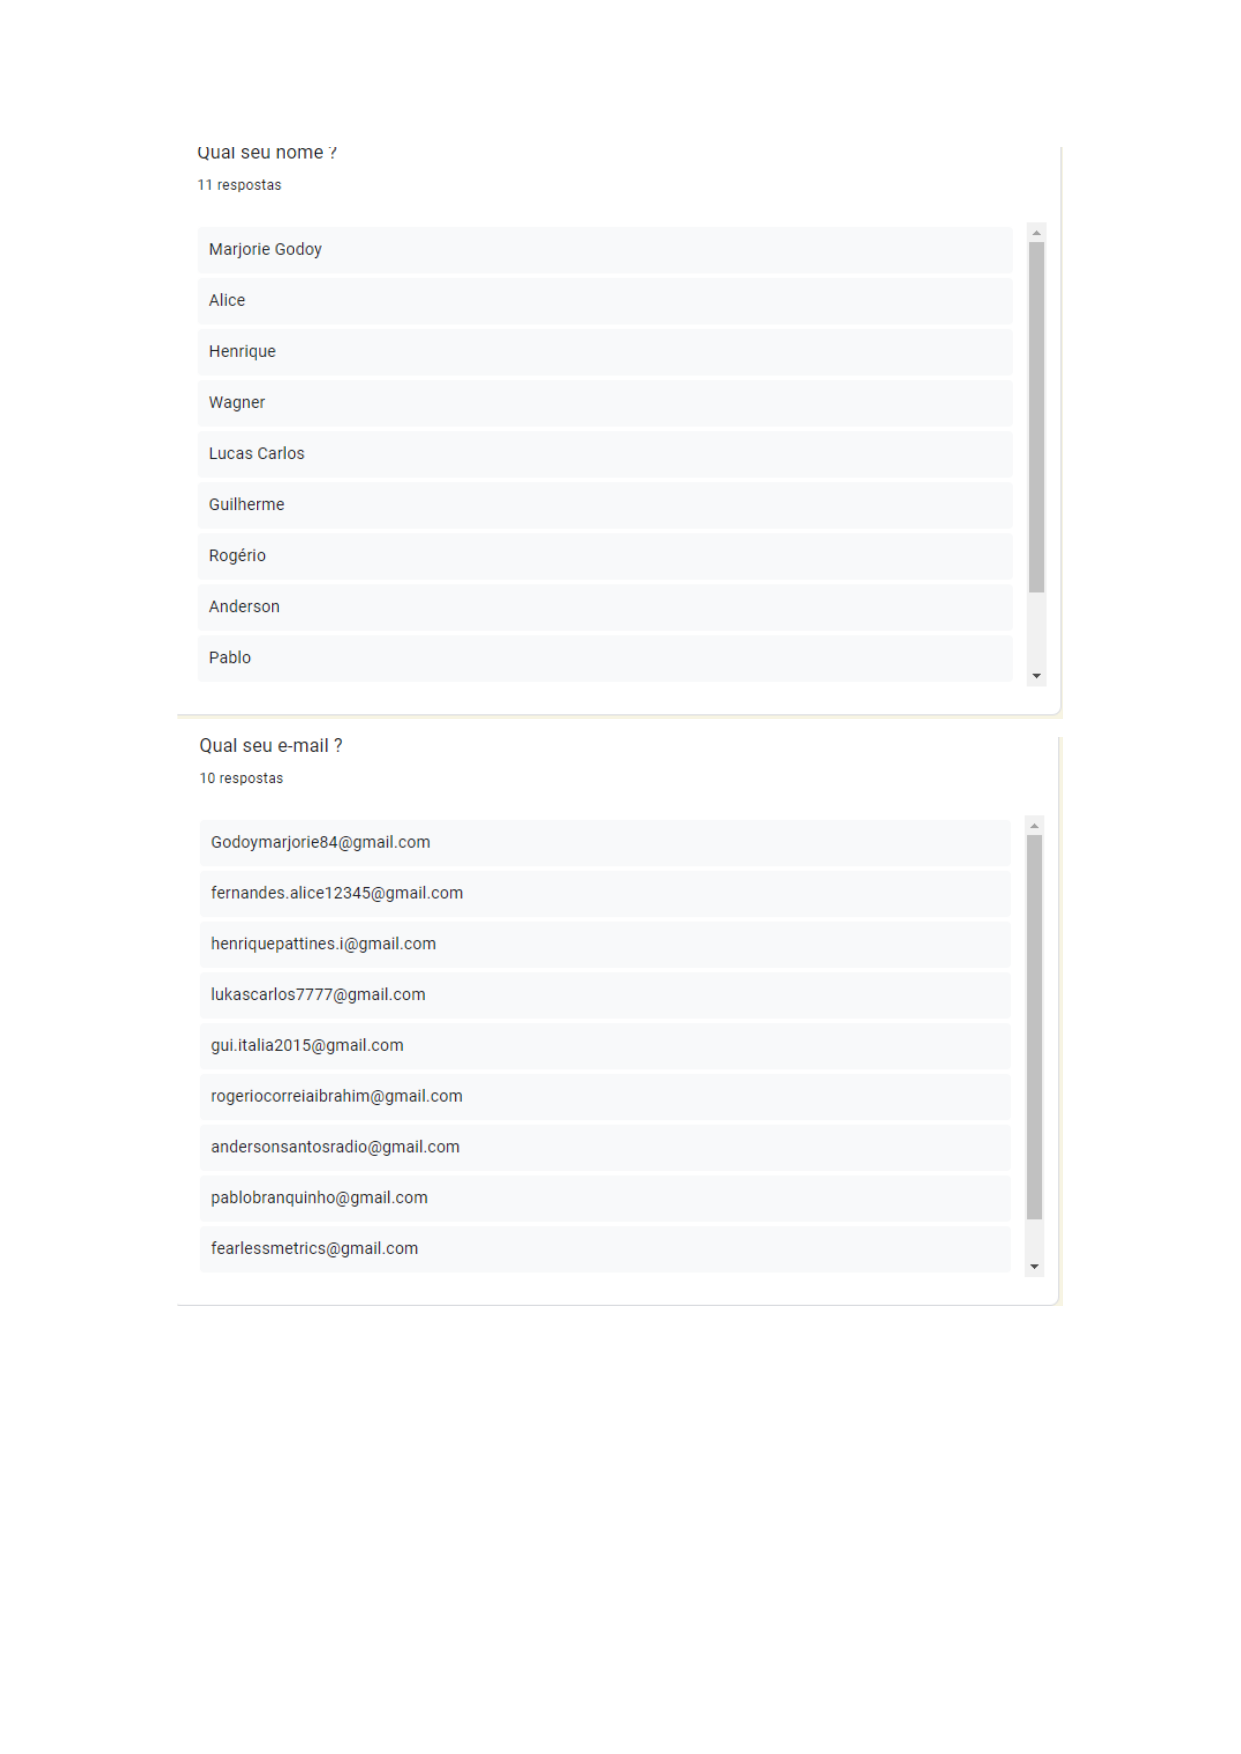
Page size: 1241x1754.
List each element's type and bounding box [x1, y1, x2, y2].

picture [177, 147, 1063, 719]
picture [177, 737, 1063, 1306]
